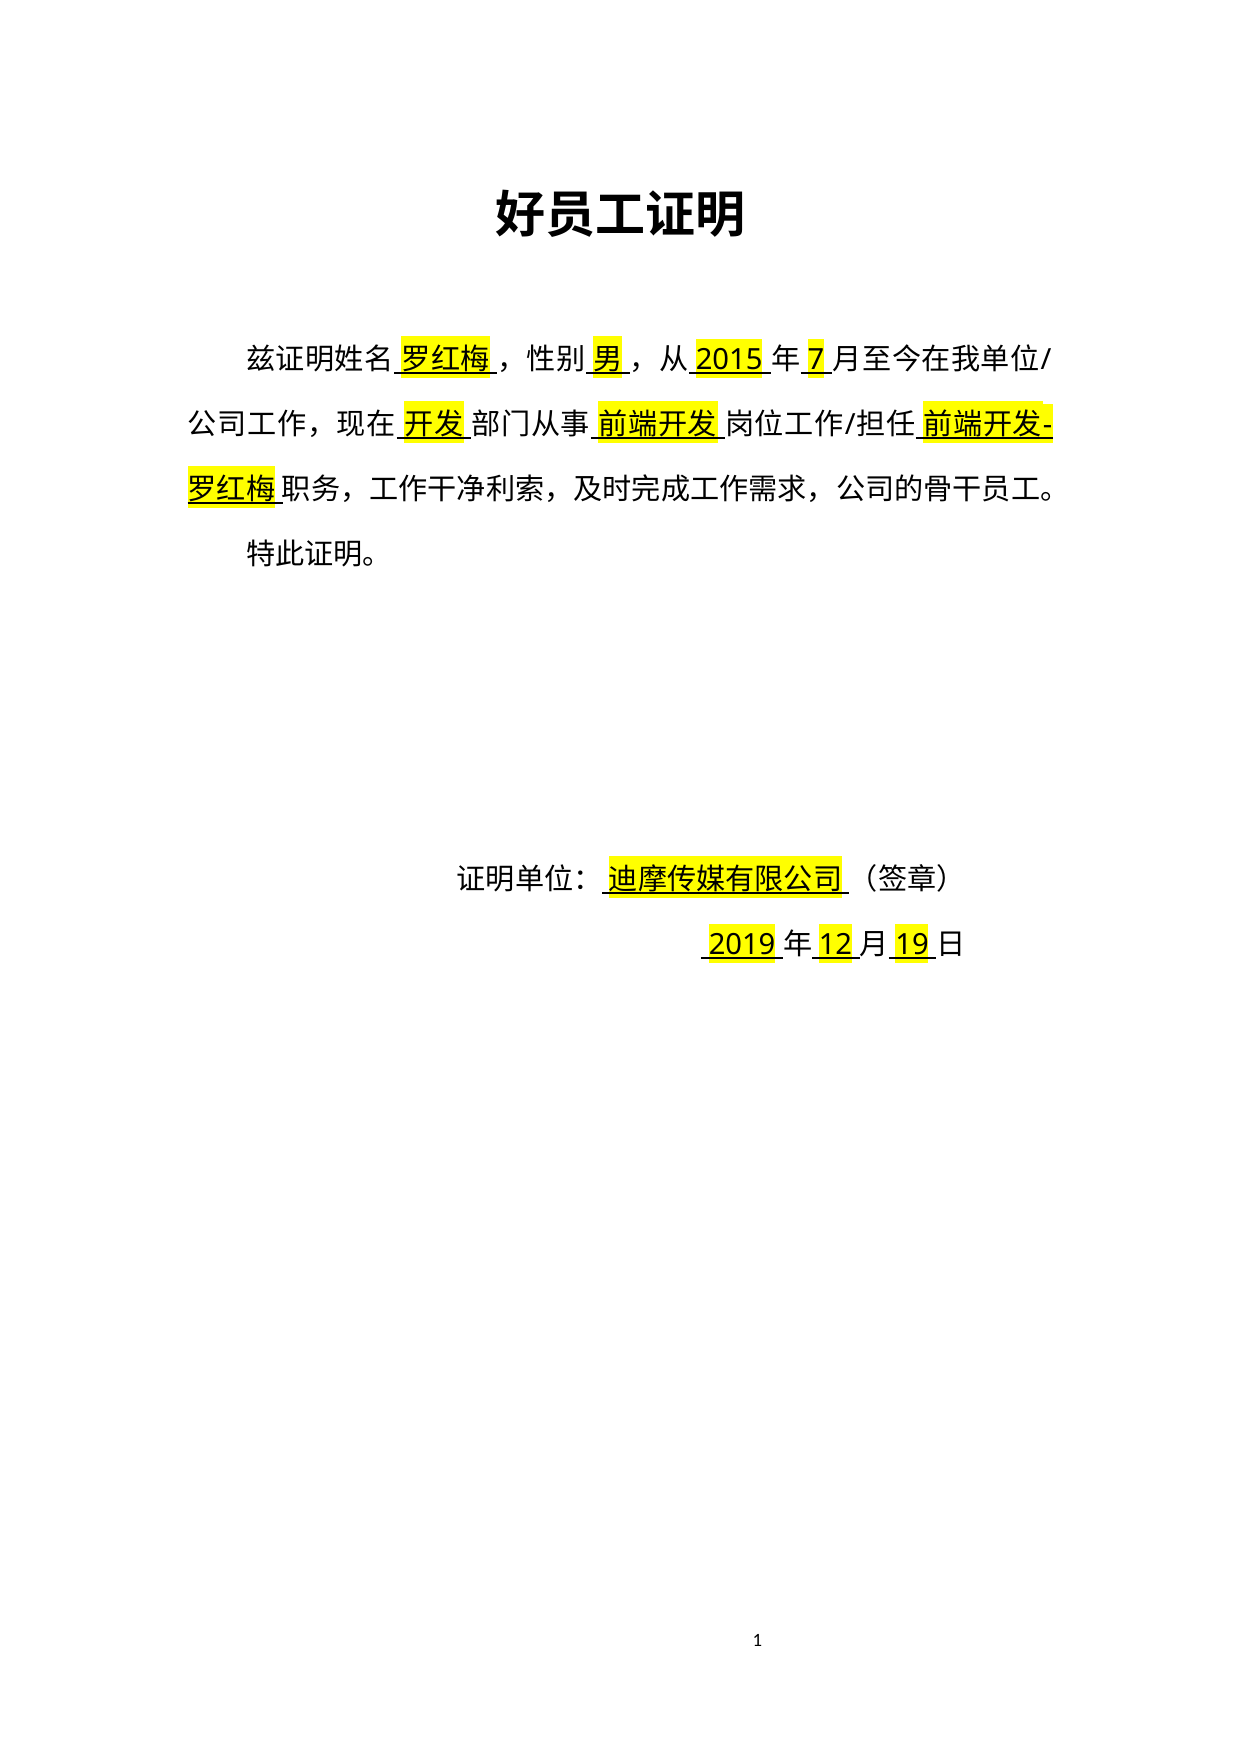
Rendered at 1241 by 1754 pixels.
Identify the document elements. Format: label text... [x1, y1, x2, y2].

text 特此证明。 [187, 519, 1053, 584]
text 证明单位： 迪摩传媒有限公司 （签章） [187, 844, 965, 909]
text 2019 年 12 月 19 日 [187, 909, 965, 974]
text 好员工证明 [187, 162, 1053, 259]
text 兹证明姓名 罗红梅 ，性别 男 ，从 2015 年 7 月至今在我单位/公司工作，现在 开发 部门从事 前端开发 岗位工作/担任 前端开发-罗红梅 职务，工作干净利索，及时完成工作需求，公司的骨干员工。 [187, 324, 1053, 519]
